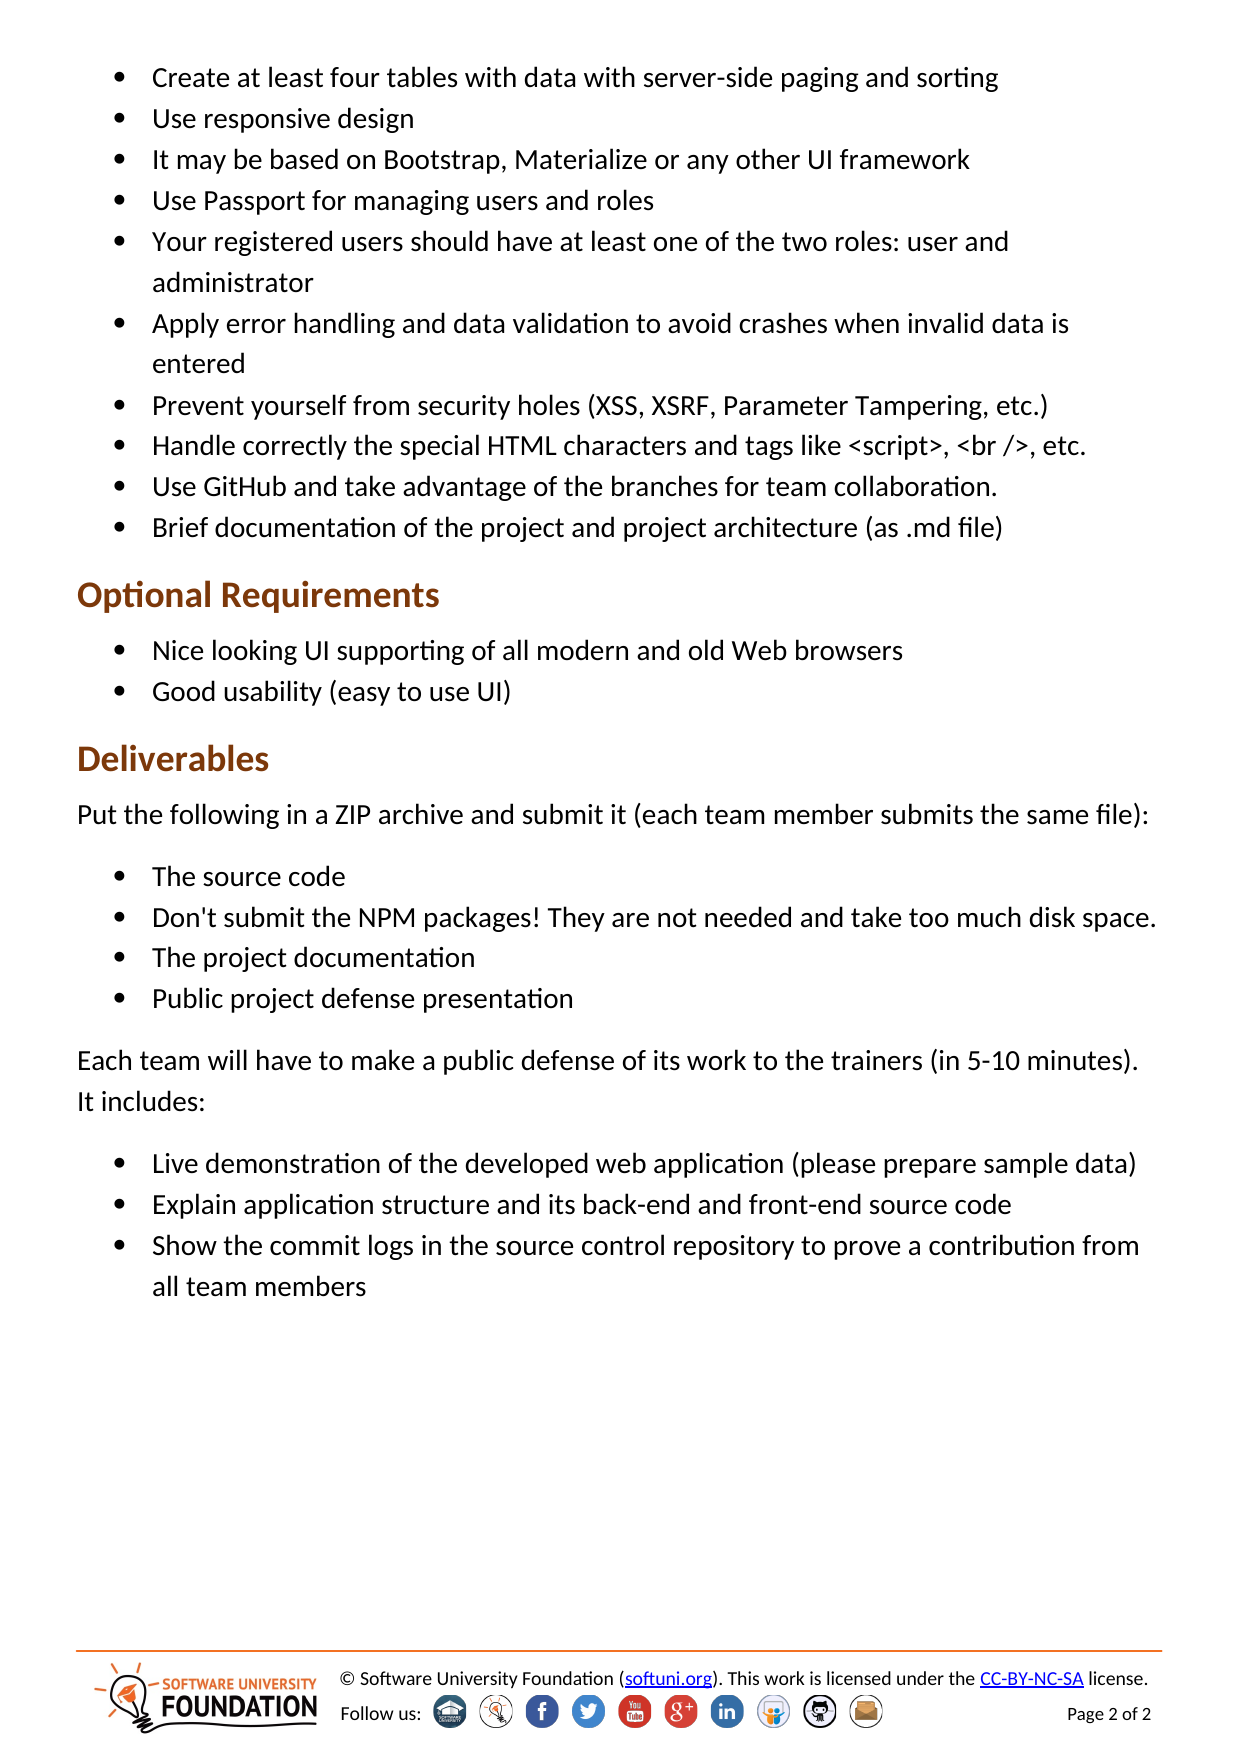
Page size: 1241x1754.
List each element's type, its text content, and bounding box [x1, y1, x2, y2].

list Brief documentation of the project and project architecture (as .md file) [114, 509, 1163, 545]
list Good usability (easy to use UI) [114, 673, 1163, 709]
list Use GitHub and take advantage of the branches for team collaboration. [114, 468, 1163, 504]
picture [710, 1695, 744, 1728]
picture [757, 1695, 790, 1728]
list The project documentation [114, 939, 1163, 975]
picture [433, 1695, 467, 1728]
list Show the commit logs in the source control repository to prove a contribution from all team members [114, 1227, 1163, 1303]
list Public project defense presentation [114, 981, 1163, 1016]
list Explain application structure and its back-end and front-end source code [114, 1186, 1163, 1222]
picture [849, 1695, 883, 1728]
text Each team will have to make a public defense of its work to the trainers (in 5-10 minutes). It includes: [77, 1042, 1163, 1119]
text Put the following in a ZIP archive and submit it (each team member submits the same file): [77, 796, 1163, 832]
list Your registered users should have at least one of the two roles: user and administrator [114, 223, 1163, 299]
list Don't submit the NPM packages! They are not needed and take too much disk space. [114, 899, 1163, 934]
list Use responsive design [114, 100, 1163, 136]
picture [664, 1695, 698, 1728]
picture [525, 1695, 559, 1728]
picture [803, 1695, 837, 1728]
list Nice looking UI supporting of all modern and old Web browsers [114, 632, 1163, 668]
list Prevent yourself from security holes (XSS, XSRF, Parameter Tampering, etc.) [114, 387, 1163, 422]
picture [572, 1695, 605, 1728]
picture [479, 1695, 513, 1728]
subtitle Deliverables [77, 735, 1163, 781]
subtitle Optional Requirements [77, 571, 1163, 617]
list Apply error handling and data validation to avoid crashes when invalid data is entered [114, 305, 1163, 381]
picture [618, 1695, 652, 1728]
list The source code [114, 858, 1163, 893]
list Handle correctly the special HTML characters and tags like <script>, <br />, etc. [114, 427, 1163, 463]
list Live demonstration of the developed web application (please prepare sample data) [114, 1145, 1163, 1181]
list Create at least four tables with data with server-side paging and sorting [114, 59, 1163, 95]
list Use Passport for managing users and roles [114, 182, 1163, 217]
list It may be based on Bootstrap, Materialize or any other UI framework [114, 141, 1163, 177]
picture [93, 1662, 317, 1734]
